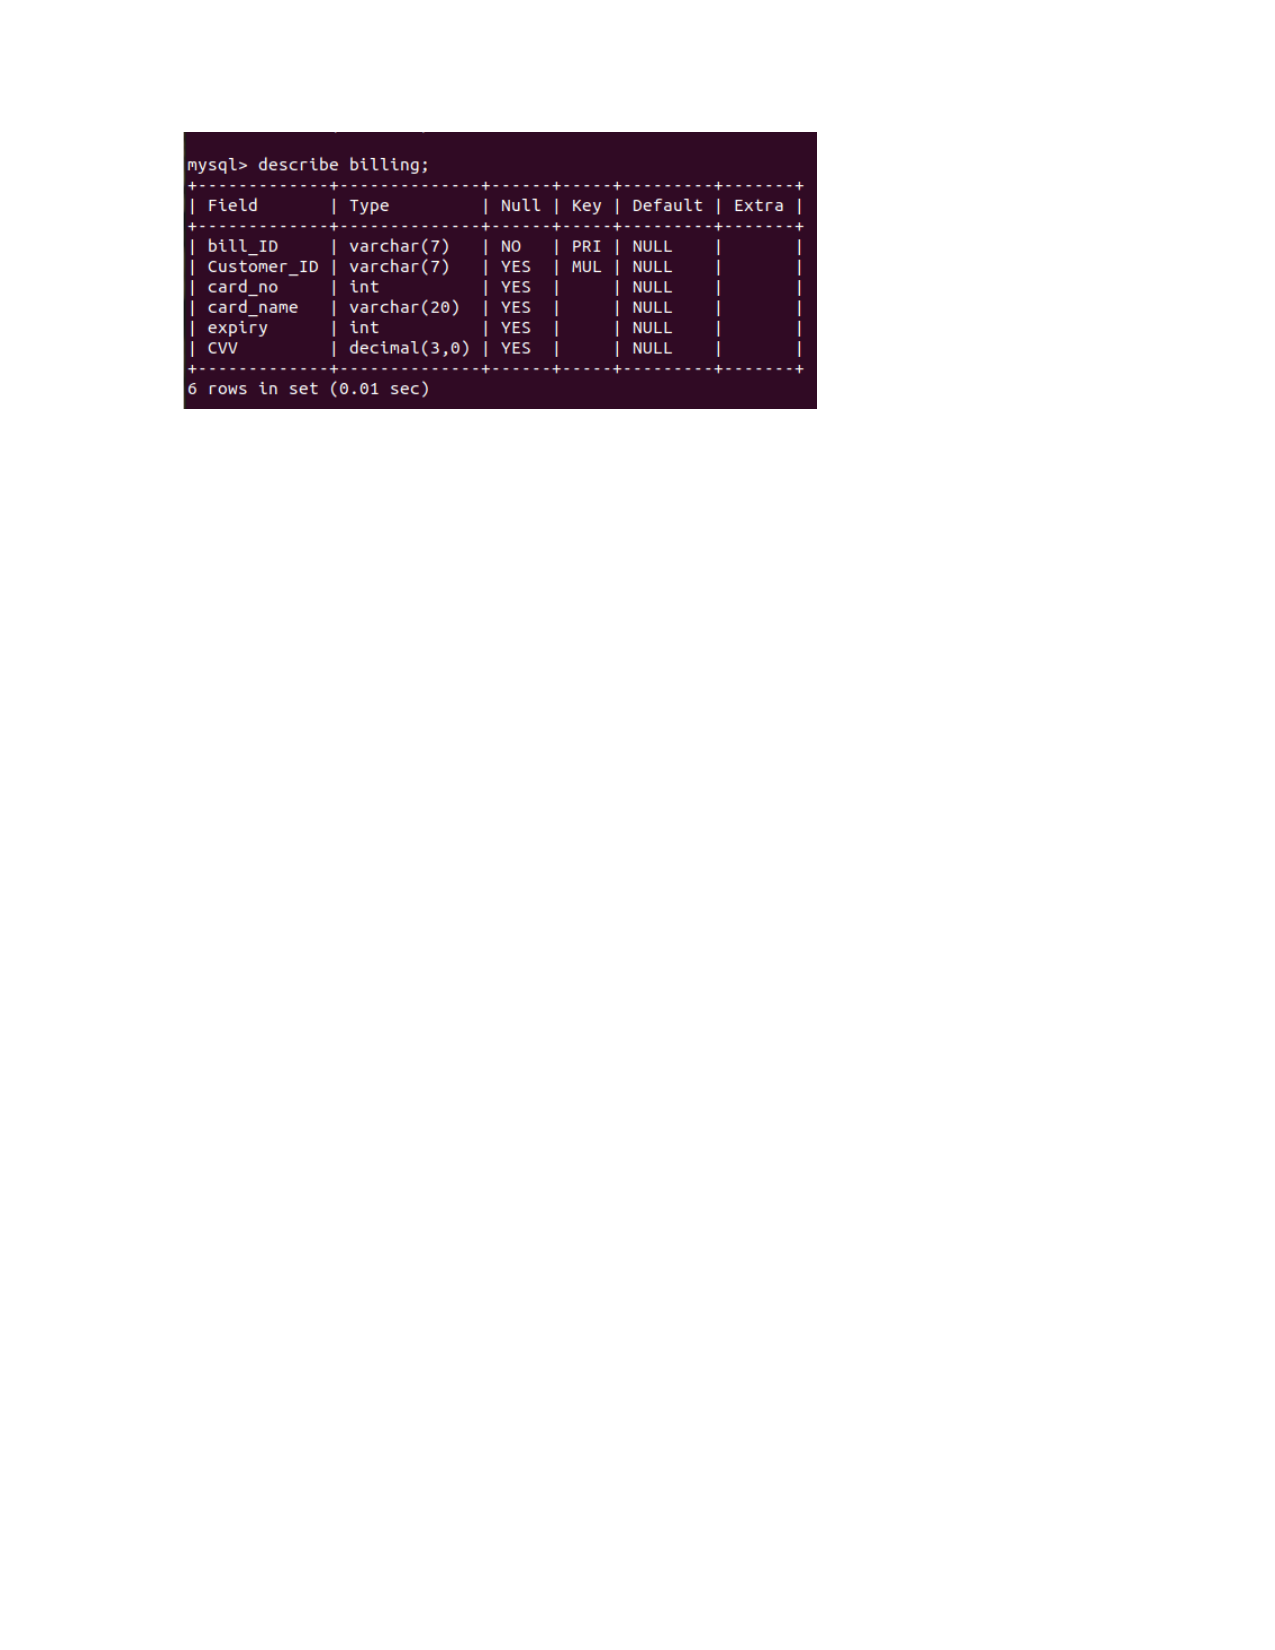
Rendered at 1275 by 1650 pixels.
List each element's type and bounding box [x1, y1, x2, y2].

picture [183, 132, 817, 409]
